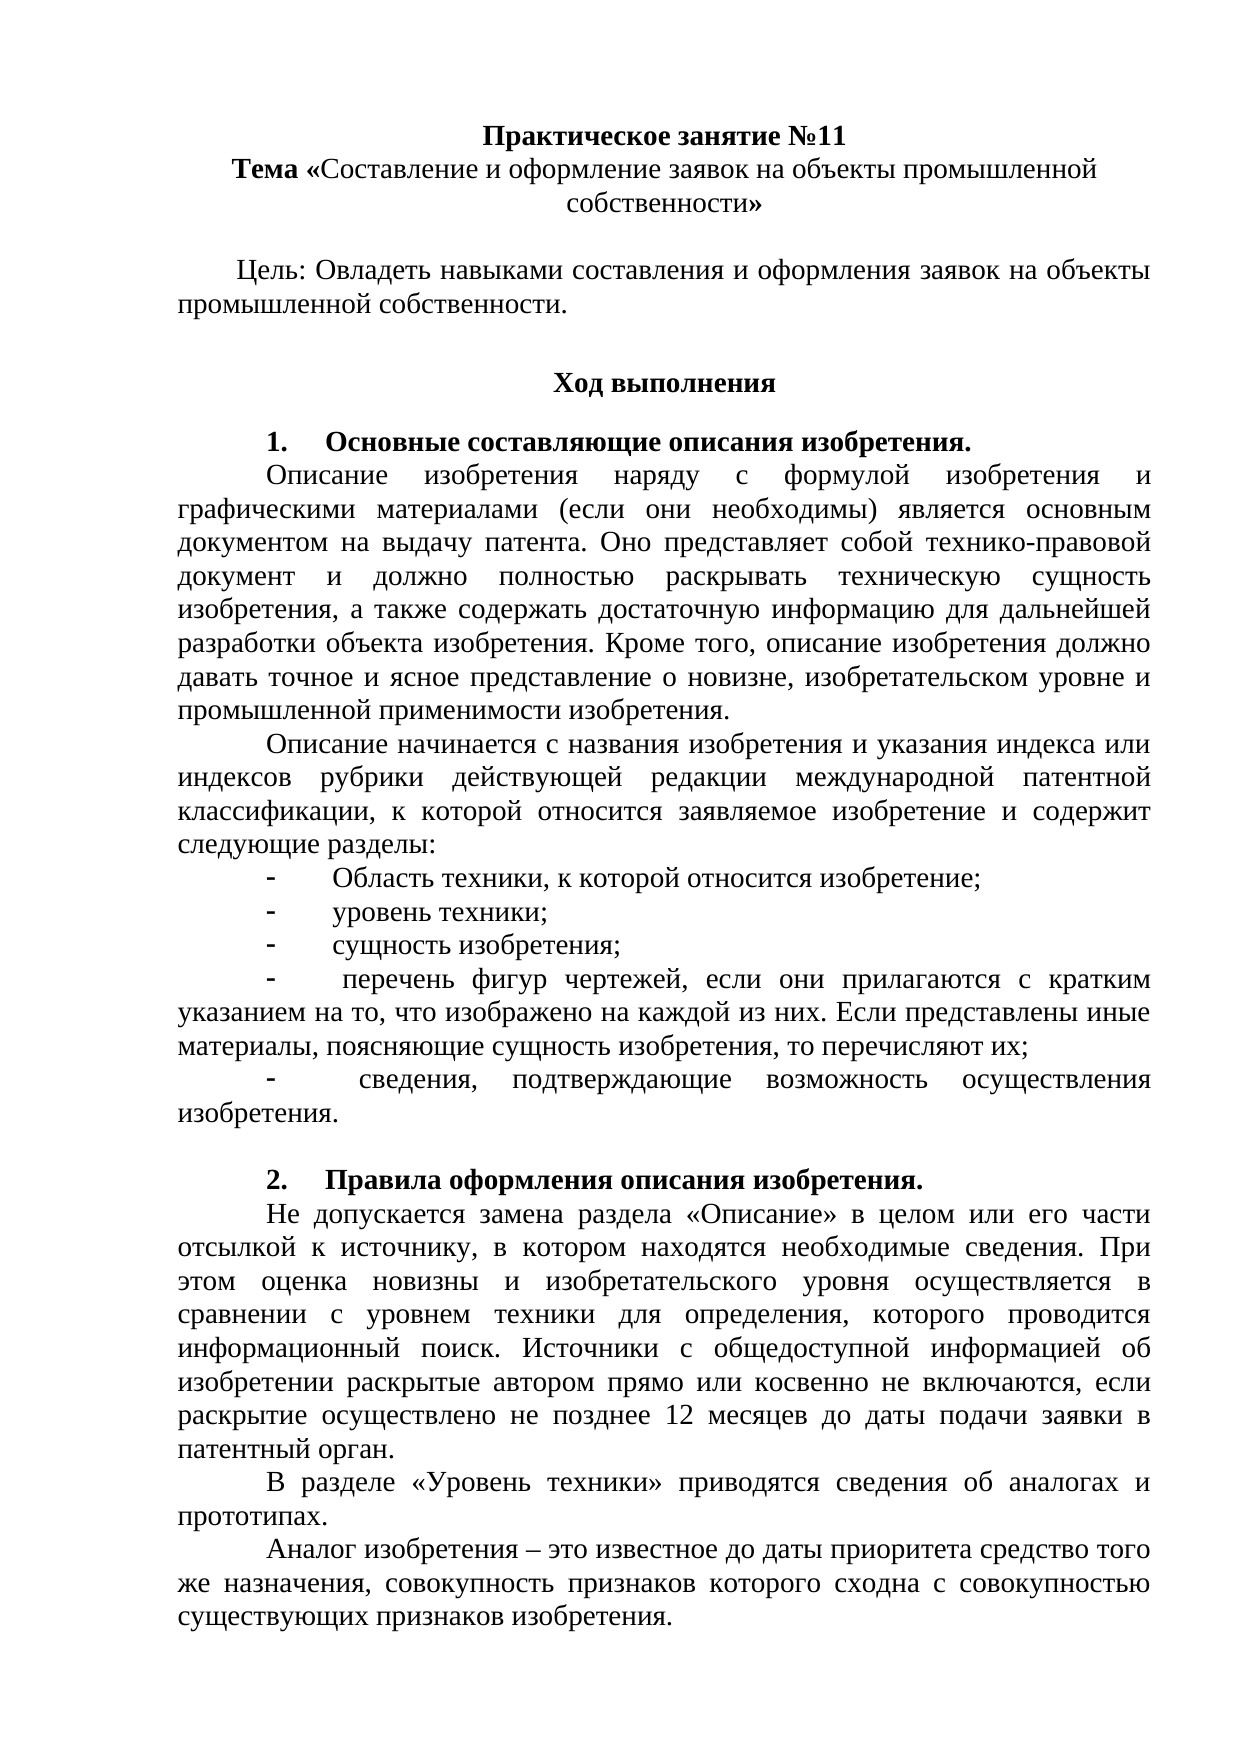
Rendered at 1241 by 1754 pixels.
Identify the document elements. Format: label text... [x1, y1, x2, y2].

list Основные составляющие описания изобретения. [177, 424, 1152, 457]
text Не допускается замена раздела «Описание» в целом или его части отсылкой к источнику, в котором находятся необходимые сведения. При этом оценка новизны и изобретательского уровня осуществляется в сравнении с уровнем техники для определения, которого проводится информационный поиск. Источники с общедоступной информацией об изобретении раскрытые автором прямо или косвенно не включаются, если раскрытие осуществлено не позднее 12 месяцев до даты подачи заявки в патентный орган. [177, 1196, 1152, 1464]
text В разделе «Уровень техники» приводятся сведения об аналогах и прототипах. [177, 1464, 1152, 1531]
text Тема «Составление и оформление заявок на объекты промышленной собственности» [177, 152, 1152, 219]
list Правила оформления описания изобретения. [177, 1162, 1152, 1196]
text Аналог изобретения – это известное до даты приоритета средство того же назначения, совокупность признаков которого сходна с совокупностью существующих признаков изобретения. [177, 1531, 1152, 1632]
list уровень техники; [177, 894, 1152, 927]
list перечень фигур чертежей, если они прилагаются с кратким указанием на то, что изображено на каждой из них. Если представлены иные материалы, поясняющие сущность изобретения, то перечисляют их; [177, 961, 1152, 1062]
list сущность изобретения; [177, 927, 1152, 961]
text Ход выполнения [177, 365, 1152, 399]
list сведения, подтверждающие возможность осуществления изобретения. [177, 1062, 1152, 1129]
text Описание изобретения наряду с формулой изобретения и графическими материалами (если они необходимы) является основным документом на выдачу патента. Оно представляет собой технико-правовой документ и должно полностью раскрывать техническую сущность изобретения, а также содержать достаточную информацию для дальнейшей разработки объекта изобретения. Кроме того, описание изобретения должно давать точное и ясное представление о новизне, изобретательском уровне и промышленной применимости изобретения. [177, 457, 1152, 726]
text Описание начинается с названия изобретения и указания индекса или индексов рубрики действующей редакции международной патентной классификации, к которой относится заявляемое изобретение и содержит следующие разделы: [177, 726, 1152, 860]
text Цель: Овладеть навыками составления и оформления заявок на объекты промышленной собственности. [177, 252, 1152, 319]
list Область техники, к которой относится изобретение; [177, 860, 1152, 894]
text Практическое занятие №11 [177, 118, 1152, 152]
